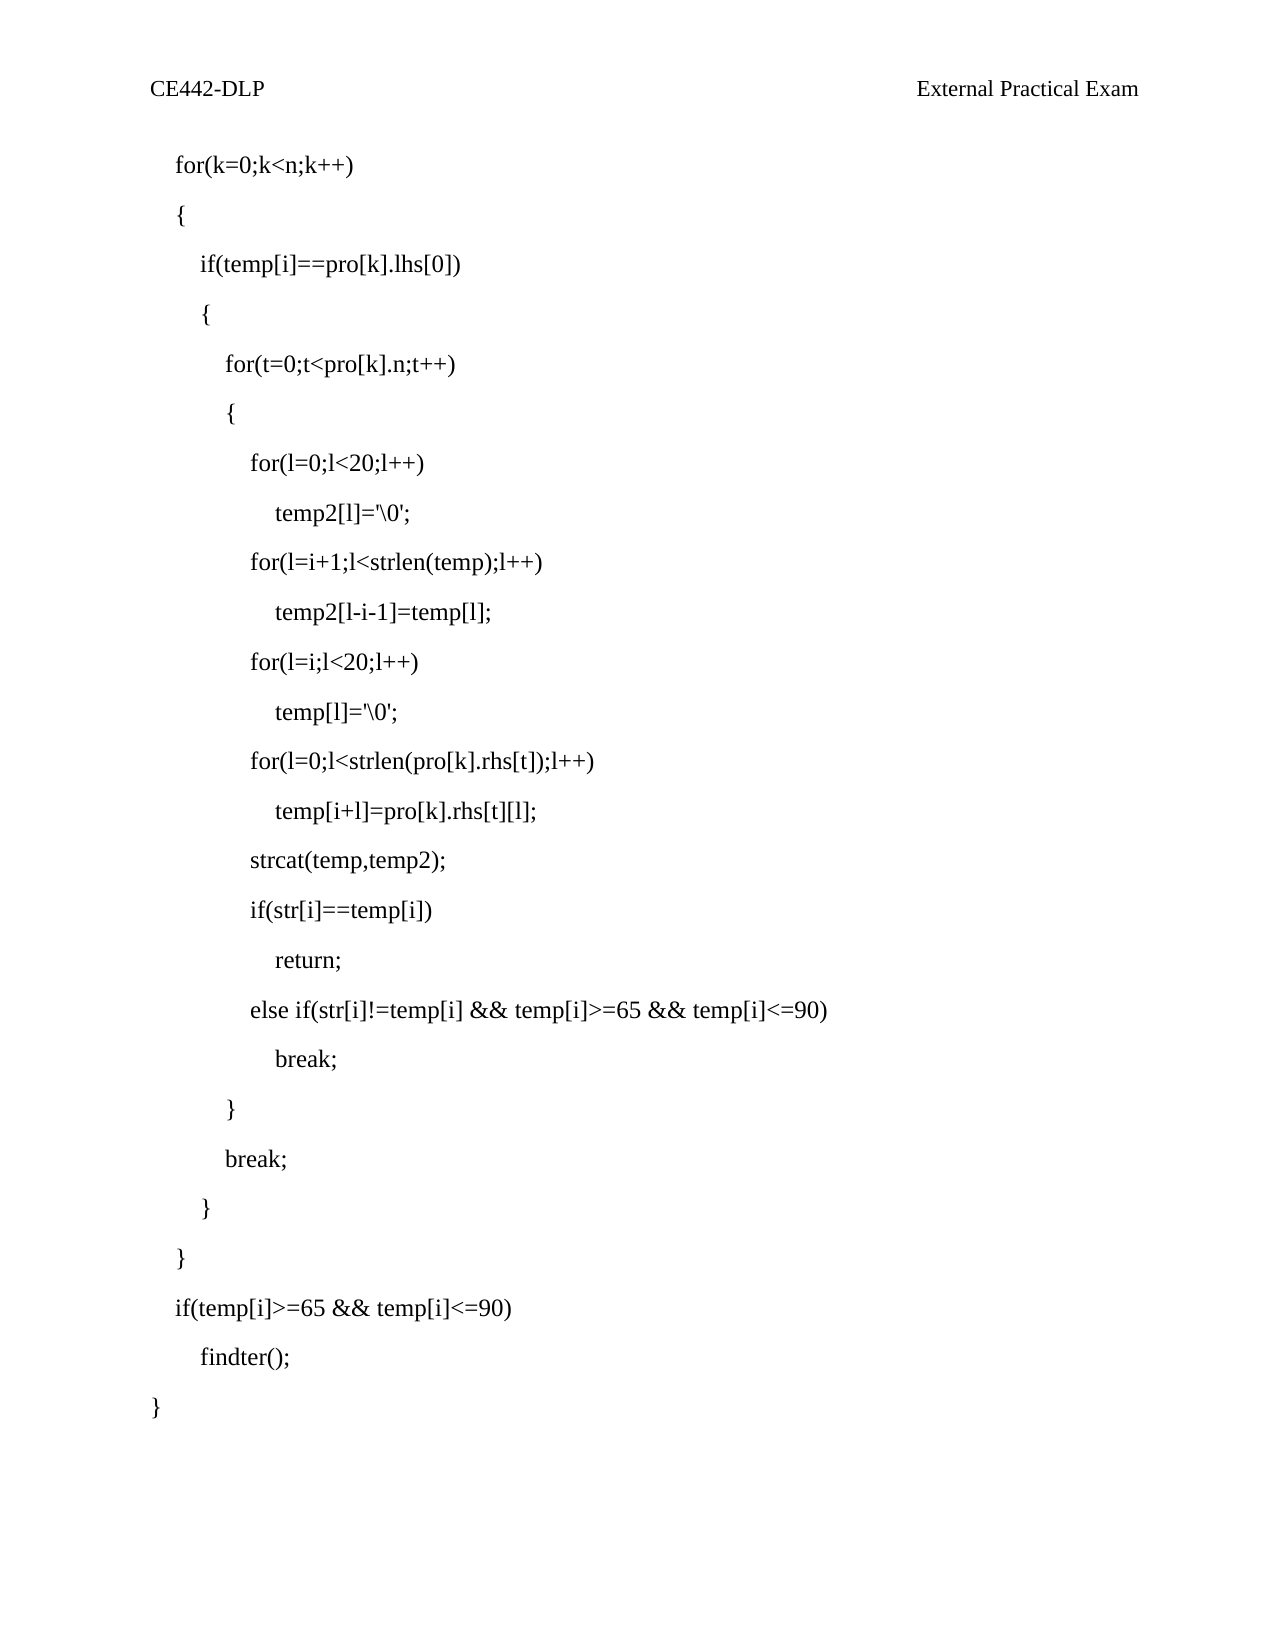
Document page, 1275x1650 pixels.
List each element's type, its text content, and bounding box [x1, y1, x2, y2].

text strcat(temp,temp2); [150, 846, 1152, 874]
text } [150, 1392, 1152, 1421]
text findter(); [150, 1342, 1152, 1371]
text } [150, 1193, 1152, 1222]
text for(l=0;l<strlen(pro[k].rhs[t]);l++) [150, 746, 1152, 775]
text } [150, 1094, 1152, 1123]
text for(l=i;l<20;l++) [150, 647, 1152, 676]
text if(temp[i]==pro[k].lhs[0]) [150, 249, 1152, 278]
text if(str[i]==temp[i]) [150, 895, 1152, 924]
text else if(str[i]!=temp[i] && temp[i]>=65 && temp[i]<=90) [150, 995, 1152, 1023]
text for(l=i+1;l<strlen(temp);l++) [150, 547, 1152, 576]
text temp2[l]='\0'; [150, 498, 1152, 527]
text break; [150, 1144, 1152, 1172]
text temp[i+l]=pro[k].rhs[t][l]; [150, 796, 1152, 825]
text return; [150, 945, 1152, 974]
text { [150, 398, 1152, 427]
text for(l=0;l<20;l++) [150, 448, 1152, 477]
text { [150, 299, 1152, 328]
text temp2[l-i-1]=temp[l]; [150, 597, 1152, 626]
text for(t=0;t<pro[k].n;t++) [150, 349, 1152, 377]
text temp[l]='\0'; [150, 697, 1152, 725]
text if(temp[i]>=65 && temp[i]<=90) [150, 1293, 1152, 1322]
text { [150, 200, 1152, 228]
text } [150, 1243, 1152, 1272]
text for(k=0;k<n;k++) [150, 150, 1152, 179]
text break; [150, 1044, 1152, 1073]
